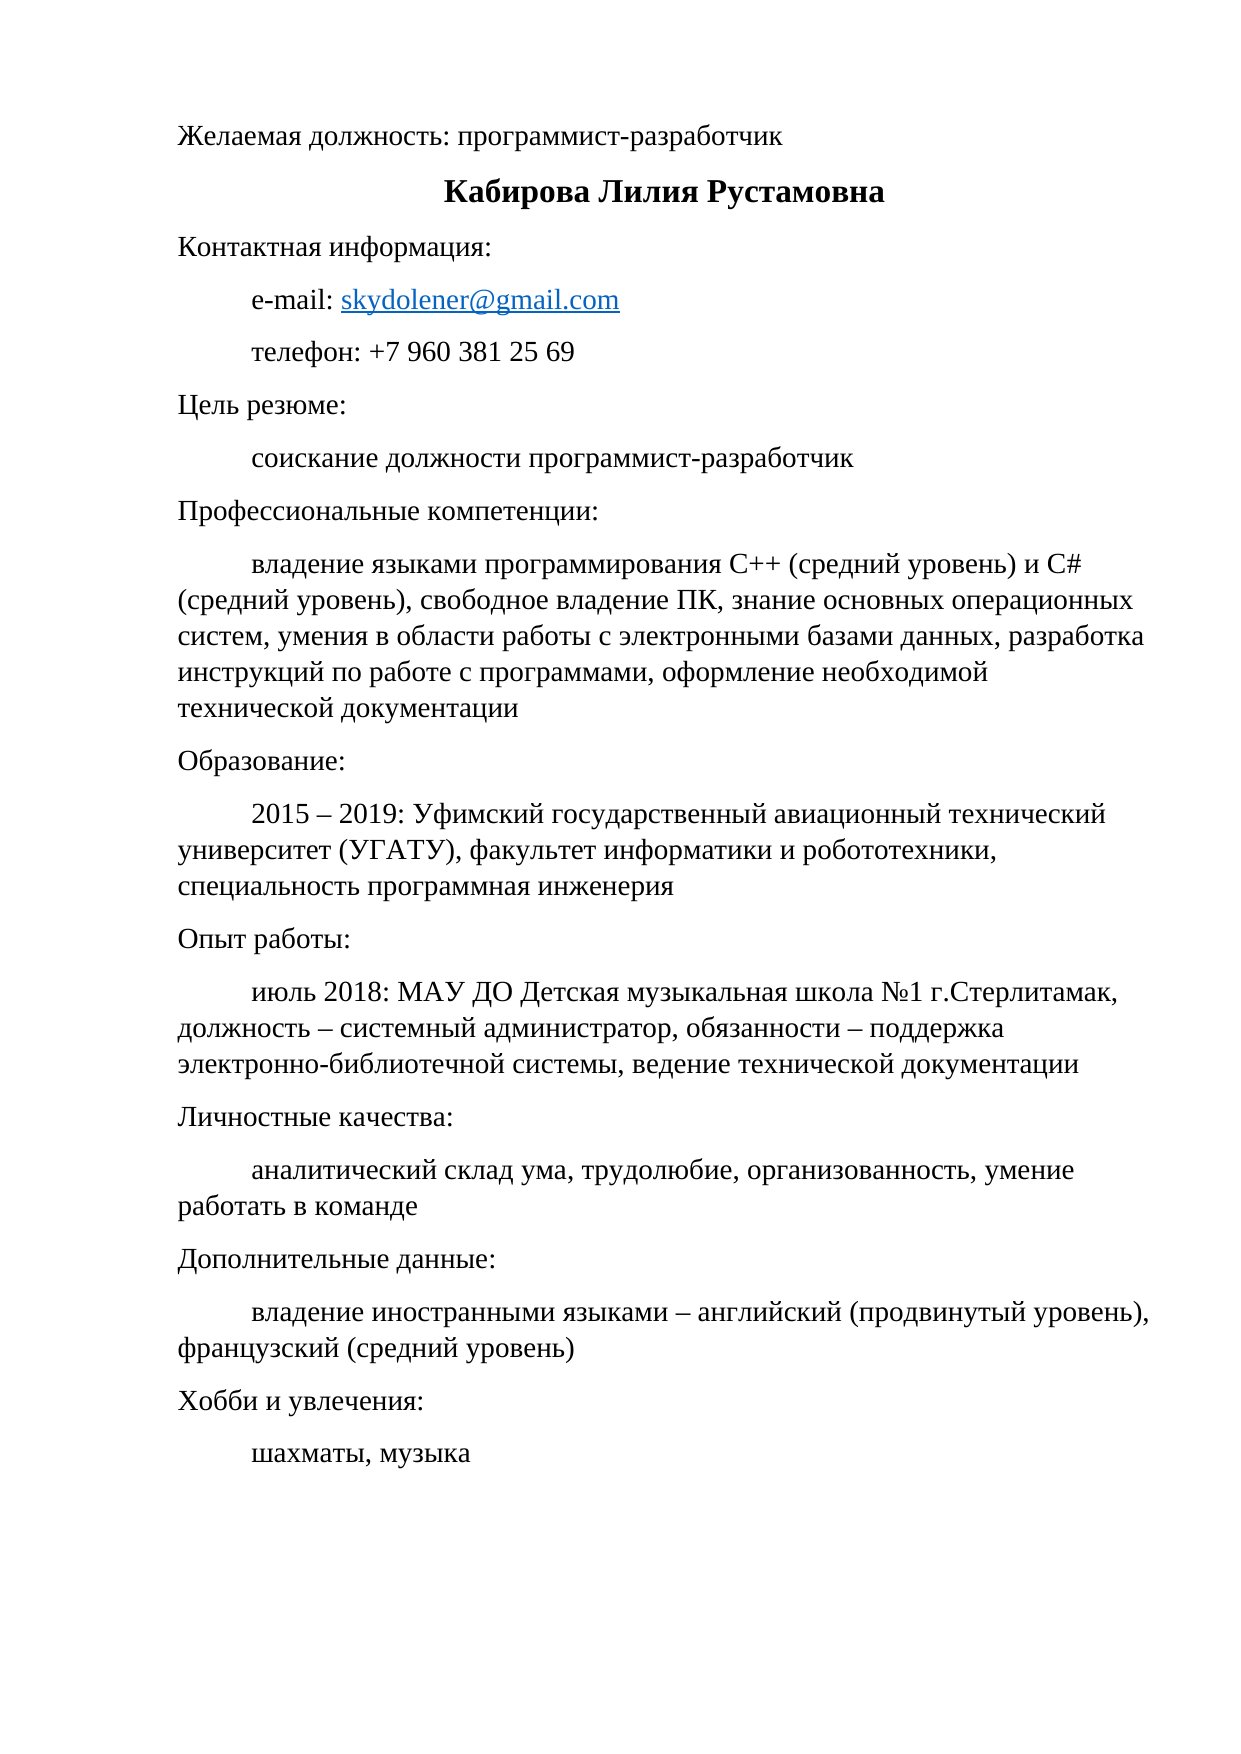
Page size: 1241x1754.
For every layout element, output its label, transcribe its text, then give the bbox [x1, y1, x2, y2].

text шахматы, музыка [177, 1435, 1152, 1469]
text 2015 – 2019: Уфимский государственный авиационный технический университет (УГАТУ), факультет информатики и робототехники, специальность программная инженерия [177, 796, 1152, 902]
text Дополнительные данные: [177, 1241, 1152, 1274]
text соискание должности программист-разработчик [177, 440, 1152, 474]
text Профессиональные компетенции: [177, 493, 1152, 527]
text Цель резюме: [177, 387, 1152, 421]
text аналитический склад ума, трудолюбие, организованность, умение работать в команде [177, 1152, 1152, 1222]
text Контактная информация: [177, 229, 1152, 262]
text e-mail: skydolener@gmail.com [251, 282, 1152, 315]
text телефон: +7 960 381 25 69 [251, 334, 1152, 368]
text Личностные качества: [177, 1099, 1152, 1133]
text Хобби и увлечения: [177, 1383, 1152, 1416]
text владение иностранными языками – английский (продвинутый уровень), французский (средний уровень) [177, 1294, 1152, 1363]
text июль 2018: МАУ ДО Детская музыкальная школа №1 г.Стерлитамак, должность – системный администратор, обязанности – поддержка электронно-библиотечной системы, ведение технической документации [177, 974, 1152, 1080]
text Опыт работы: [177, 921, 1152, 955]
text Образование: [177, 743, 1152, 777]
text Желаемая должность: программист-разработчик [177, 118, 1152, 152]
text владение языками программирования С++ (средний уровень) и С# (средний уровень), свободное владение ПК, знание основных операционных систем, умения в области работы с электронными базами данных, разработка инструкций по работе с программами, оформление необходимой технической документации [177, 546, 1152, 724]
text Кабирова Лилия Рустамовна [177, 171, 1152, 209]
